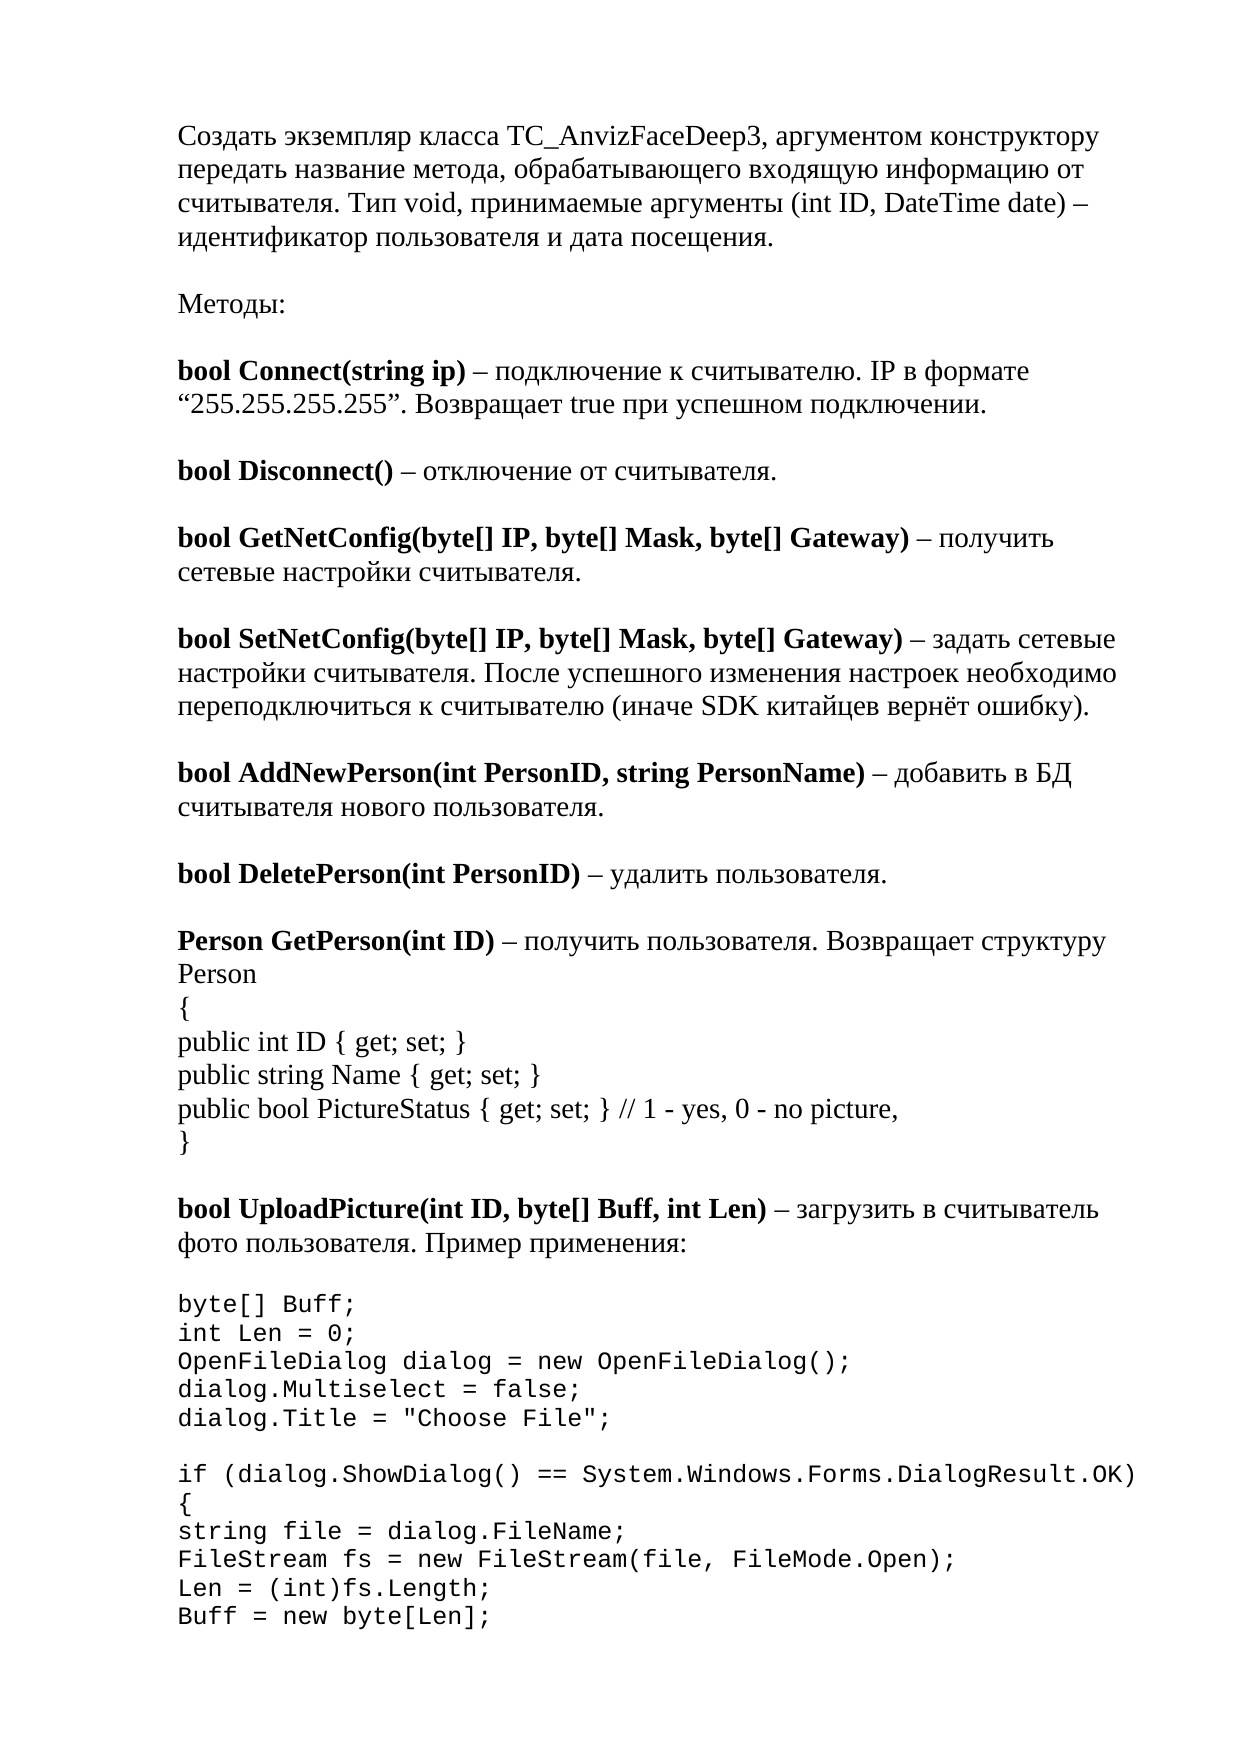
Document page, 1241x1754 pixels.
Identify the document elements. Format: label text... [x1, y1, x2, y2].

text bool UploadPicture(int ID, byte[] Buff, int Len) – загрузить в считыватель фото пользователя. Пример применения: [177, 1191, 1152, 1258]
text } [177, 1124, 1152, 1158]
text byte[] Buff; [177, 1292, 1152, 1320]
text bool GetNetConfig(byte[] IP, byte[] Mask, byte[] Gateway) – получить сетевые настройки считывателя. [177, 521, 1152, 588]
text bool Disconnect() – отключение от считывателя. [177, 453, 1152, 487]
text public int ID { get; set; } [177, 1024, 1152, 1057]
text bool AddNewPerson(int PersonID, string PersonName) – добавить в БД считывателя нового пользователя. [177, 755, 1152, 822]
text bool Connect(string ip) – подключение к считывателю. IP в формате “255.255.255.255”. Возвращает true при успешном подключении. [177, 353, 1152, 420]
text FileStream fs = new FileStream(file, FileMode.Open); [177, 1547, 1152, 1575]
text if (dialog.ShowDialog() == System.Windows.Forms.DialogResult.OK) [177, 1462, 1152, 1490]
text bool DeletePerson(int PersonID) – удалить пользователя. [177, 856, 1152, 889]
text dialog.Title = "Choose File"; [177, 1405, 1152, 1434]
text public string Name { get; set; } [177, 1057, 1152, 1091]
text Len = (int)fs.Length; [177, 1575, 1152, 1604]
text OpenFileDialog dialog = new OpenFileDialog(); [177, 1349, 1152, 1377]
text Buff = new byte[Len]; [177, 1604, 1152, 1632]
text { [177, 990, 1152, 1024]
text string file = dialog.FileName; [177, 1519, 1152, 1547]
text Методы: [177, 286, 1152, 319]
text { [177, 1490, 1152, 1519]
text dialog.Multiselect = false; [177, 1377, 1152, 1405]
text int Len = 0; [177, 1320, 1152, 1349]
text Создать экземпляр класса TC_AnvizFaceDeep3, аргументом конструктору передать название метода, обрабатывающего входящую информацию от считывателя. Тип void, принимаемые аргументы (int ID, DateTime date) – идентификатор пользователя и дата посещения. [177, 118, 1152, 252]
text bool SetNetConfig(byte[] IP, byte[] Mask, byte[] Gateway) – задать сетевые настройки считывателя. После успешного изменения настроек необходимо переподключиться к считывателю (иначе SDK китайцев вернёт ошибку). [177, 621, 1152, 722]
text Person GetPerson(int ID) – получить пользователя. Возвращает структуру Person [177, 923, 1152, 990]
text public bool PictureStatus { get; set; } // 1 - yes, 0 - no picture, [177, 1091, 1152, 1124]
